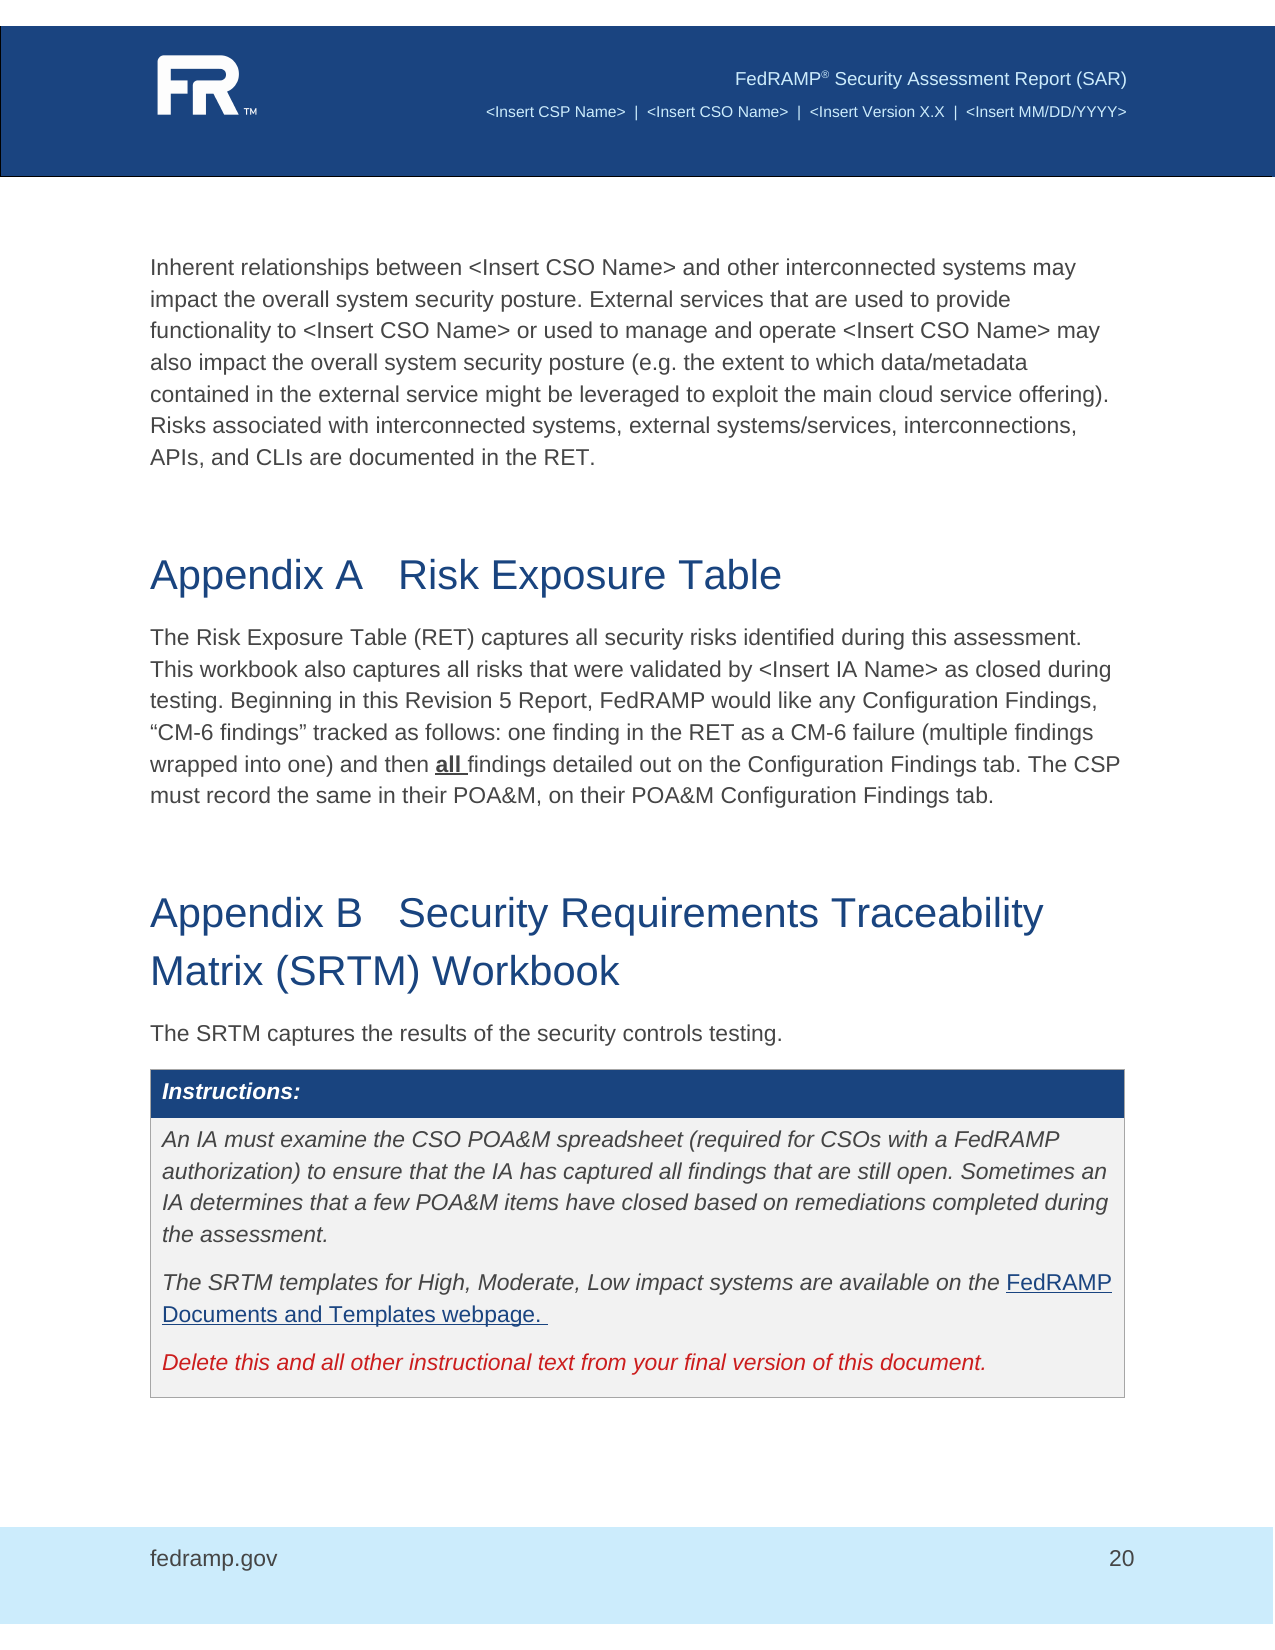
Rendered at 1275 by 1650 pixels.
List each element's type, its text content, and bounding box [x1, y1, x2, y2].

text The Risk Exposure Table (RET) captures all security risks identified during this assessment. This workbook also captures all risks that were validated by <Insert IA Name> as closed during testing. Beginning in this Revision 5 Report, FedRAMP would like any Configuration Findings, “CM-6 findings” tracked as follows: one finding in the RET as a CM-6 failure (multiple findings wrapped into one) and then all findings detailed out on the Configuration Findings tab. The CSP must record the same in their POA&M, on their POA&M Configuration Findings tab. [150, 624, 1125, 808]
text Inherent relationships between <Insert CSO Name> and other interconnected systems may impact the overall system security posture. External services that are used to provide functionality to <Insert CSO Name> or used to manage and operate <Insert CSO Name> may also impact the overall system security posture (e.g. the extent to which data/metadata contained in the external service might be leveraged to exploit the main cloud service offering). Risks associated with interconnected systems, external systems/services, interconnections, APIs, and CLIs are documented in the RET. [150, 254, 1125, 470]
table_cell An IA must examine the CSO POA&M spreadsheet (required for CSOs with a FedRAMP authorization) to ensure that the IA has captured all findings that are still open. Sometimes an IA determines that a few POA&M items have closed based on remediations completed during the assessment. The SRTM templates for High, Moderate, Low impact systems are available on the FedRAMP Documents and Templates webpage. Delete this and all other instructional text from your final version of this document. [151, 1118, 1124, 1397]
text Security Requirements Traceability Matrix (SRTM) Workbook [150, 889, 1125, 994]
table_header Instructions: [151, 1070, 1124, 1118]
text Risk Exposure Table [150, 550, 1125, 598]
text The SRTM captures the results of the security controls testing. [150, 1020, 1125, 1047]
picture [157, 55, 257, 115]
